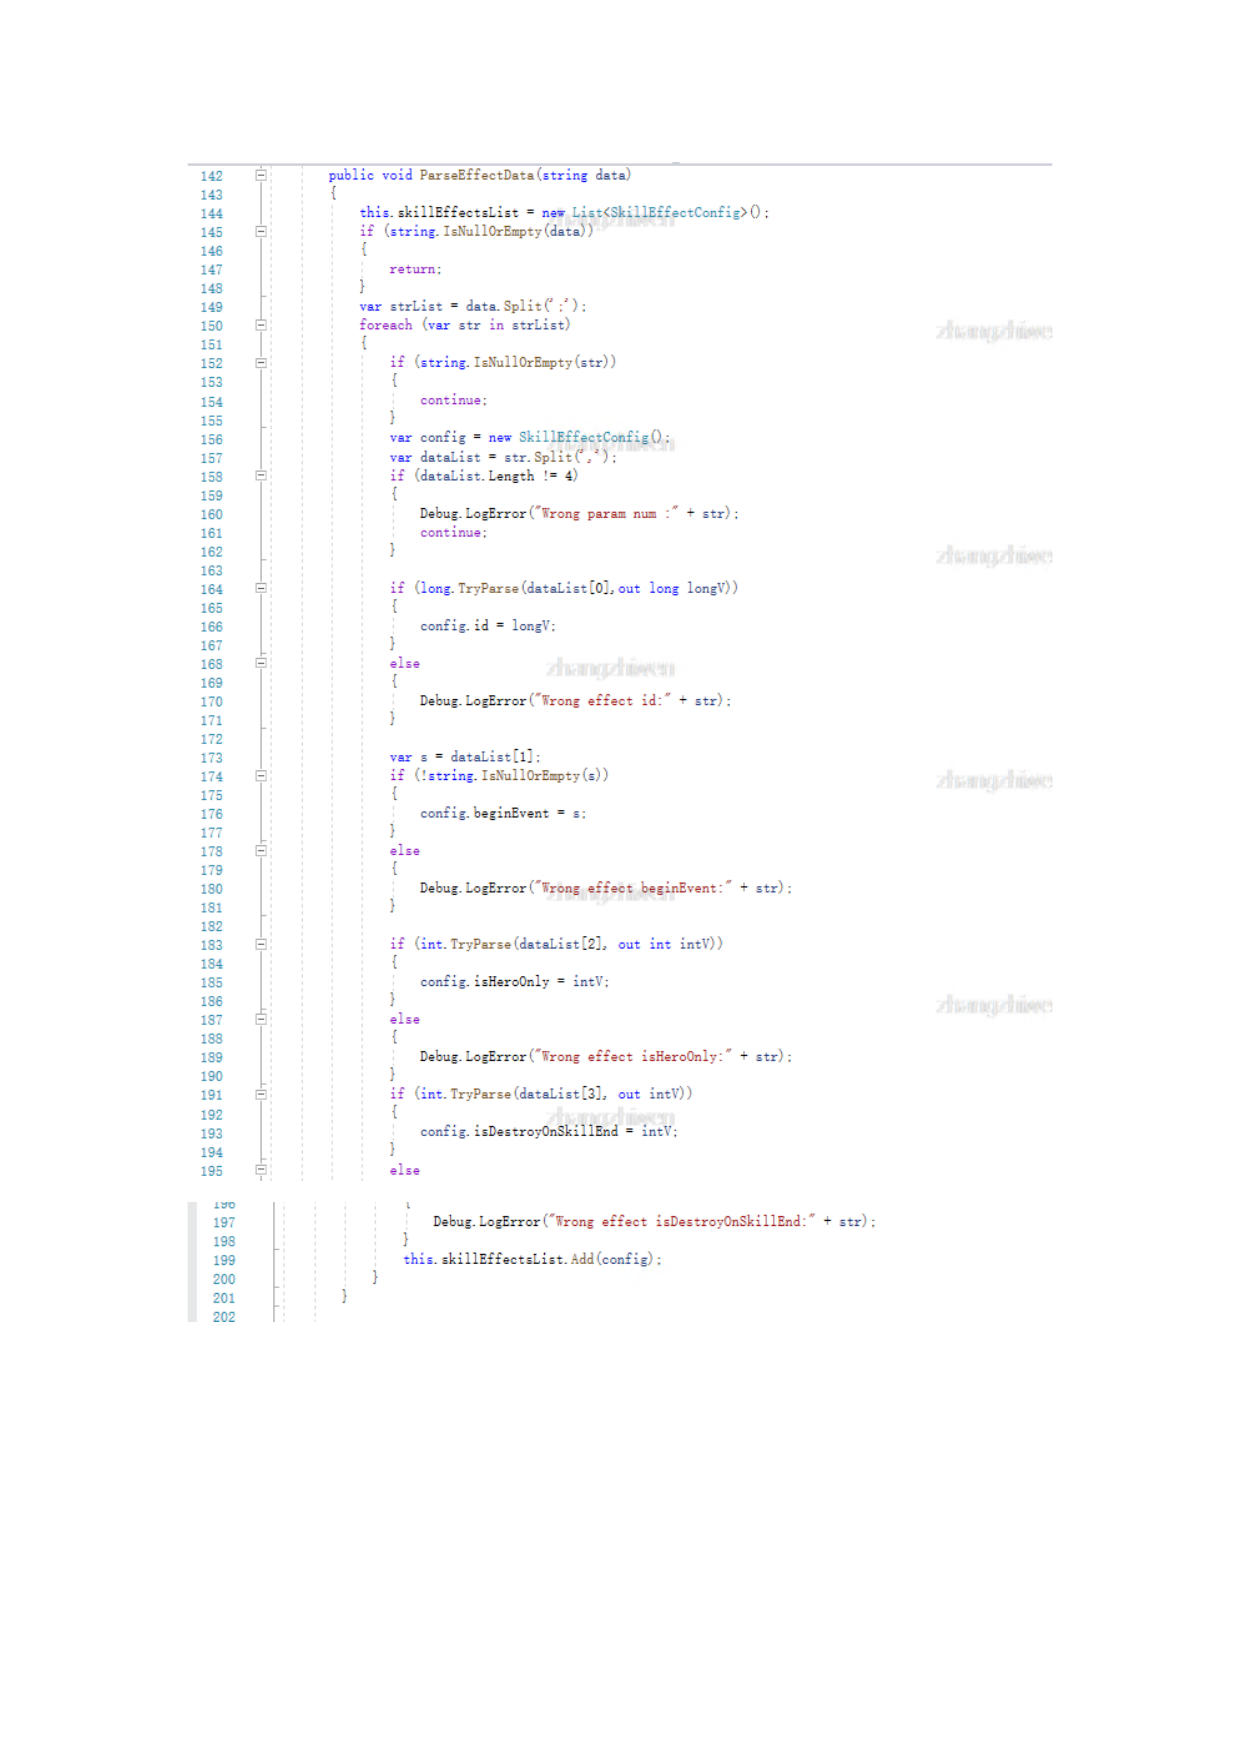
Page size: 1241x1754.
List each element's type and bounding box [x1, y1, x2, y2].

picture [187, 1202, 905, 1322]
picture [187, 162, 1053, 1181]
